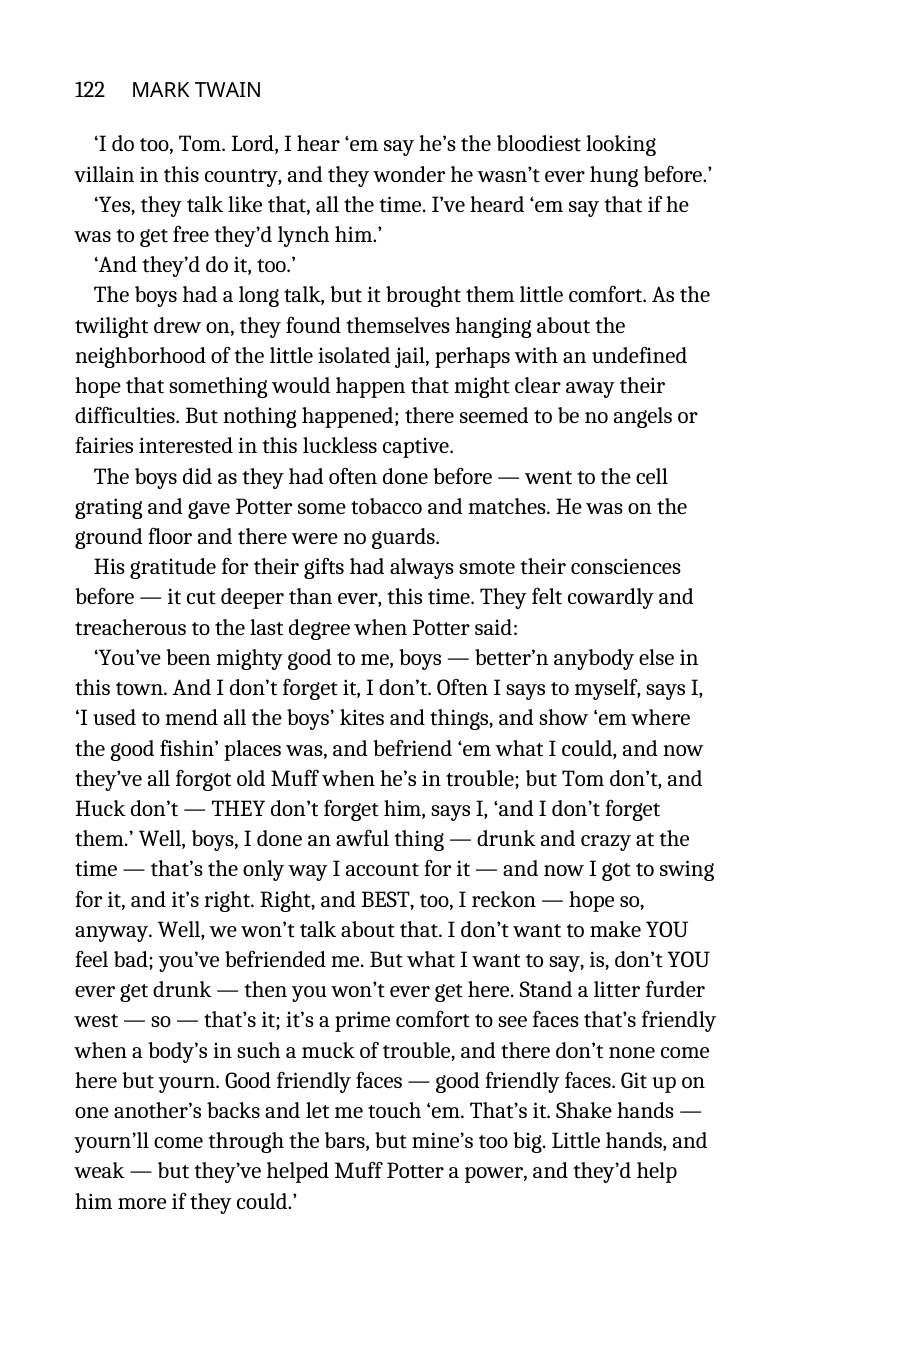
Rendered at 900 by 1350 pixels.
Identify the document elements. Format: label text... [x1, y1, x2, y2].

text ‘Yes, they talk like that, all the time. I’ve heard ‘em say that if he was to get free they’d lynch him.’ [75, 192, 720, 248]
text ‘I do too, Tom. Lord, I hear ‘em say he’s the bloodiest looking villain in this country, and they wonder he wasn’t ever hung before.’ [75, 131, 720, 188]
text The boys had a long talk, but it brought them little comfort. As the twilight drew on, they found themselves hanging about the neighborhood of the little isolated jail, perhaps with an undefined hope that something would happen that might clear away their difficulties. But nothing happened; there seemed to be no angels or fairies interested in this luckless captive. [75, 282, 720, 460]
text His gratitude for their gifts had always smote their consciences before — it cut deeper than ever, this time. They felt cowardly and treacherous to the last degree when Potter said: [75, 554, 720, 641]
text ‘You’ve been mighty good to me, boys — better’n anybody else in this town. And I don’t forget it, I don’t. Often I says to myself, says I, ‘I used to mend all the boys’ kites and things, and show ‘em where the good fishin’ places was, and befriend ‘em what I could, and now they’ve all forgot old Muff when he’s in trouble; but Tom don’t, and Huck don’t — THEY don’t forget him, says I, ‘and I don’t forget them.’ Well, boys, I done an awful thing — drunk and crazy at the time — that’s the only way I account for it — and now I got to swing for it, and it’s right. Right, and BEST, too, I reckon — hope so, anyway. Well, we won’t talk about that. I don’t want to make YOU feel bad; you’ve befriended me. But what I want to say, is, don’t YOU ever get drunk — then you won’t ever get here. Stand a litter furder west — so — that’s it; it’s a prime comfort to see faces that’s friendly when a body’s in such a muck of trouble, and there don’t none come here but yourn. Good friendly faces — good friendly faces. Git up on one another’s backs and let me touch ‘em. That’s it. Shake hands — yourn’ll come through the bars, but mine’s too big. Little hands, and weak — but they’ve helped Muff Potter a power, and they’d help him more if they could.’ [75, 645, 720, 1215]
text ‘And they’d do it, too.’ [75, 252, 720, 278]
text The boys did as they had often done before — went to the cell grating and gave Potter some tobacco and matches. He was on the ground floor and there were no guards. [75, 463, 720, 550]
